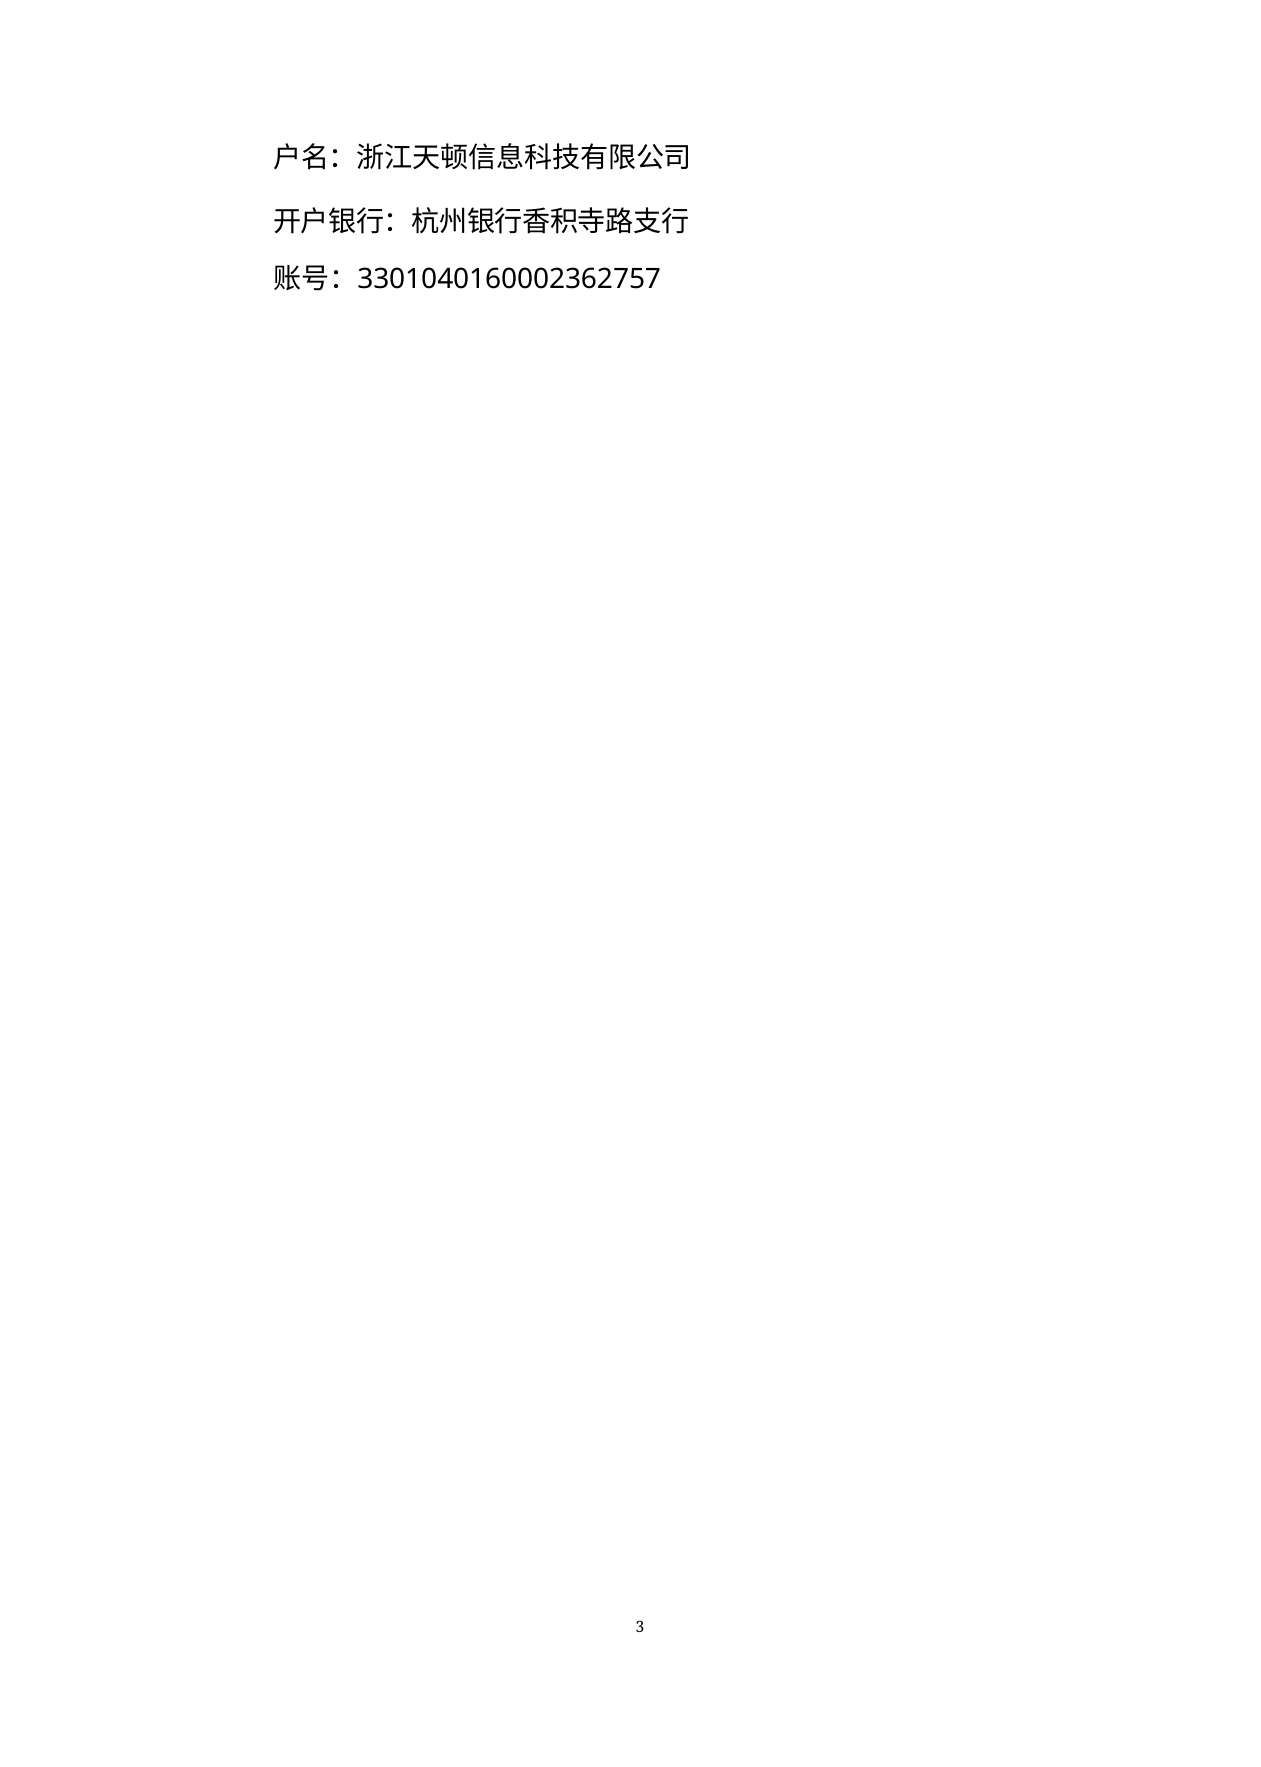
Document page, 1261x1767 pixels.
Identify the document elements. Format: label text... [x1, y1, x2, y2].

text 户名：浙江天顿信息科技有限公司 [273, 150, 1071, 202]
text 开户银行：杭州银行香积寺路支行 [273, 202, 1071, 239]
text 账号：3301040160002362757 [273, 258, 1071, 296]
